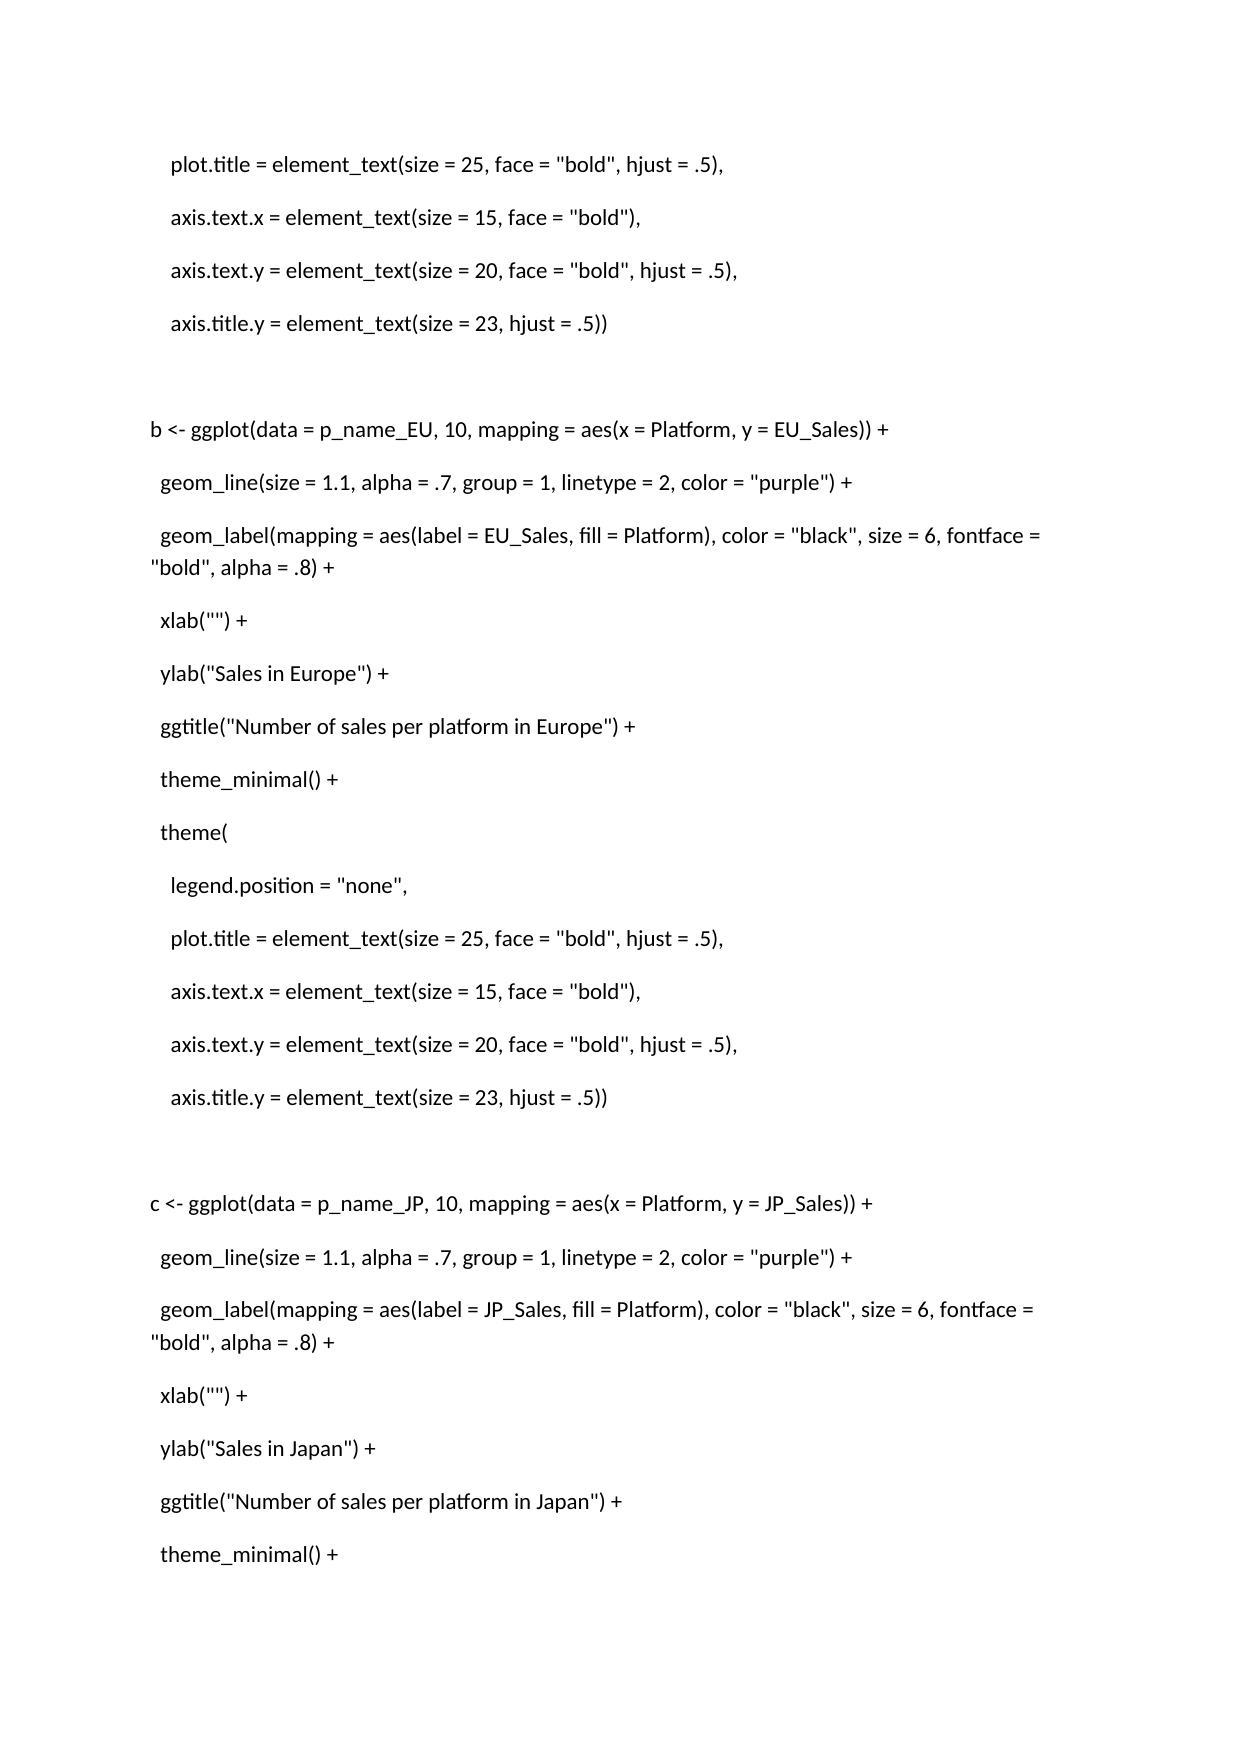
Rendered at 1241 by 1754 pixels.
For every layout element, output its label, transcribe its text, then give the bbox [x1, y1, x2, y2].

text ylab("Sales in Japan") + [150, 1434, 1090, 1462]
text theme_minimal() + [150, 1540, 1090, 1568]
text b <- ggplot(data = p_name_EU, 10, mapping = aes(x = Platform, y = EU_Sales)) + [150, 415, 1090, 443]
text axis.title.y = element_text(size = 23, hjust = .5)) [150, 1083, 1090, 1112]
text axis.text.x = element_text(size = 15, face = "bold"), [150, 203, 1090, 231]
text plot.title = element_text(size = 25, face = "bold", hjust = .5), [150, 924, 1090, 952]
text theme( [150, 818, 1090, 846]
text ylab("Sales in Europe") + [150, 659, 1090, 687]
text geom_line(size = 1.1, alpha = .7, group = 1, linetype = 2, color = "purple") + [150, 1243, 1090, 1271]
text c <- ggplot(data = p_name_JP, 10, mapping = aes(x = Platform, y = JP_Sales)) + [150, 1189, 1090, 1218]
text geom_label(mapping = aes(label = EU_Sales, fill = Platform), color = "black", size = 6, fontface = "bold", alpha = .8) + [150, 521, 1090, 581]
text geom_line(size = 1.1, alpha = .7, group = 1, linetype = 2, color = "purple") + [150, 468, 1090, 496]
text xlab("") + [150, 606, 1090, 634]
text axis.text.y = element_text(size = 20, face = "bold", hjust = .5), [150, 256, 1090, 284]
text theme_minimal() + [150, 765, 1090, 793]
text geom_label(mapping = aes(label = JP_Sales, fill = Platform), color = "black", size = 6, fontface = "bold", alpha = .8) + [150, 1296, 1090, 1356]
text ggtitle("Number of sales per platform in Japan") + [150, 1487, 1090, 1515]
text axis.text.x = element_text(size = 15, face = "bold"), [150, 977, 1090, 1006]
text plot.title = element_text(size = 25, face = "bold", hjust = .5), [150, 150, 1090, 178]
text ggtitle("Number of sales per platform in Europe") + [150, 712, 1090, 740]
text xlab("") + [150, 1381, 1090, 1409]
text axis.title.y = element_text(size = 23, hjust = .5)) [150, 309, 1090, 337]
text axis.text.y = element_text(size = 20, face = "bold", hjust = .5), [150, 1031, 1090, 1058]
text legend.position = "none", [150, 871, 1090, 899]
